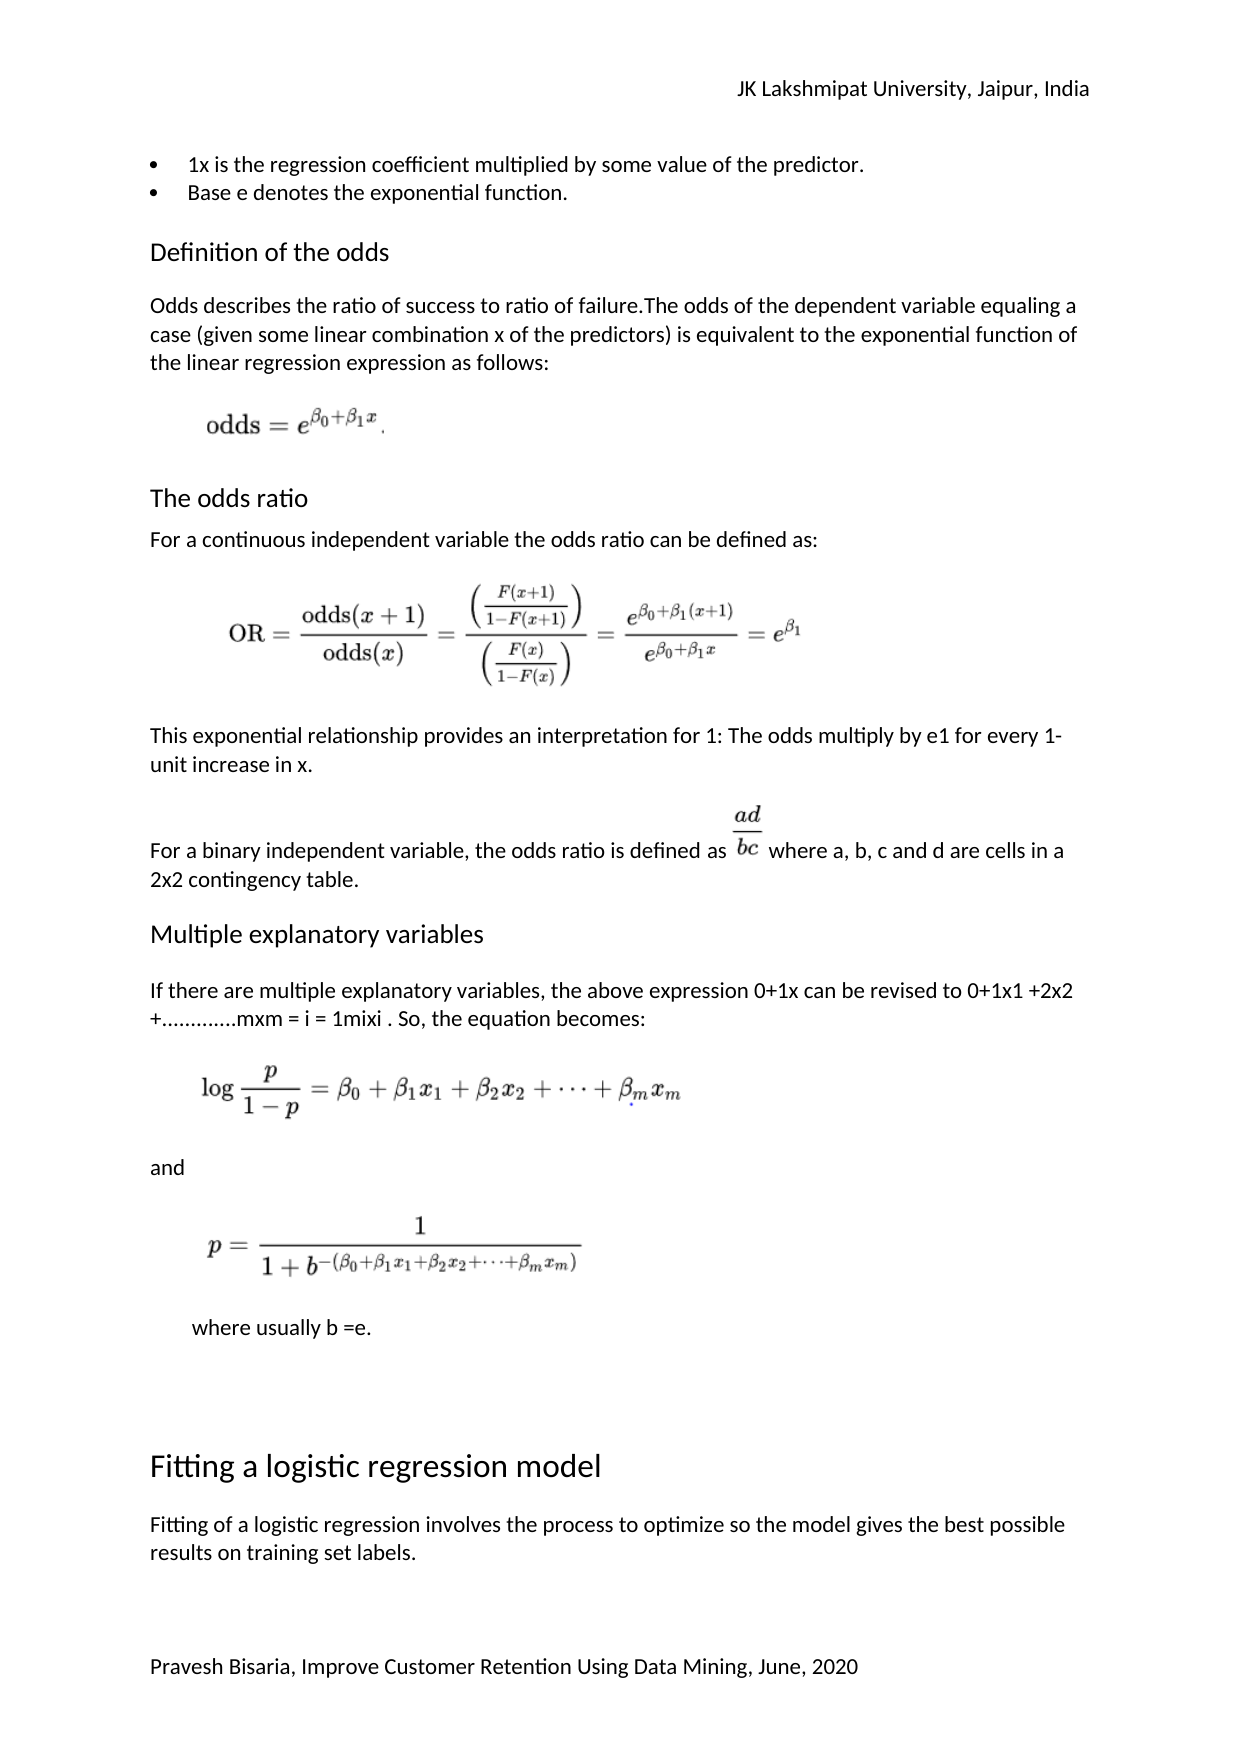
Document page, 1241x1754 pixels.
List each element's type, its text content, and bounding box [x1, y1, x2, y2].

list Base e denotes the exponential function. [150, 178, 1090, 206]
text Fitting of a logistic regression involves the process to optimize so the model gives the best possible results on training set labels. [150, 1510, 1090, 1566]
text For a continuous independent variable the odds ratio can be defined as: [150, 525, 1090, 553]
picture [191, 1052, 688, 1127]
text Odds describes the ratio of success to ratio of failure.The odds of the dependent variable equaling a case (given some linear combination x of the predictors) is equivalent to the exponential function of the linear regression expression as follows: [150, 292, 1090, 376]
picture [191, 1201, 602, 1287]
picture [732, 802, 764, 859]
text If there are multiple explanatory variables, the above expression 0+1x can be revised to 0+1x1 +2x2 +.............mxm = i = 1mixi . So, the equation becomes: [150, 976, 1090, 1032]
text Multiple explanatory variables [150, 918, 1090, 951]
text This exponential relationship provides an interpretation for 1: The odds multiply by e1 for every 1-unit increase in x. [150, 722, 1090, 778]
text For a binary independent variable, the odds ratio is defined as where a, b, c and d are cells in a 2x2 contingency table. [150, 803, 1090, 893]
subtitle Fitting a logistic regression model [150, 1445, 1090, 1486]
subtitle The odds ratio [150, 481, 1090, 514]
text where usually b =e. [150, 1313, 1090, 1341]
picture [222, 578, 808, 691]
picture [207, 396, 384, 447]
list 1x is the regression coefficient multiplied by some value of the predictor. [150, 150, 1090, 178]
text and [150, 1153, 1090, 1181]
subtitle Definition of the odds [150, 235, 1090, 268]
